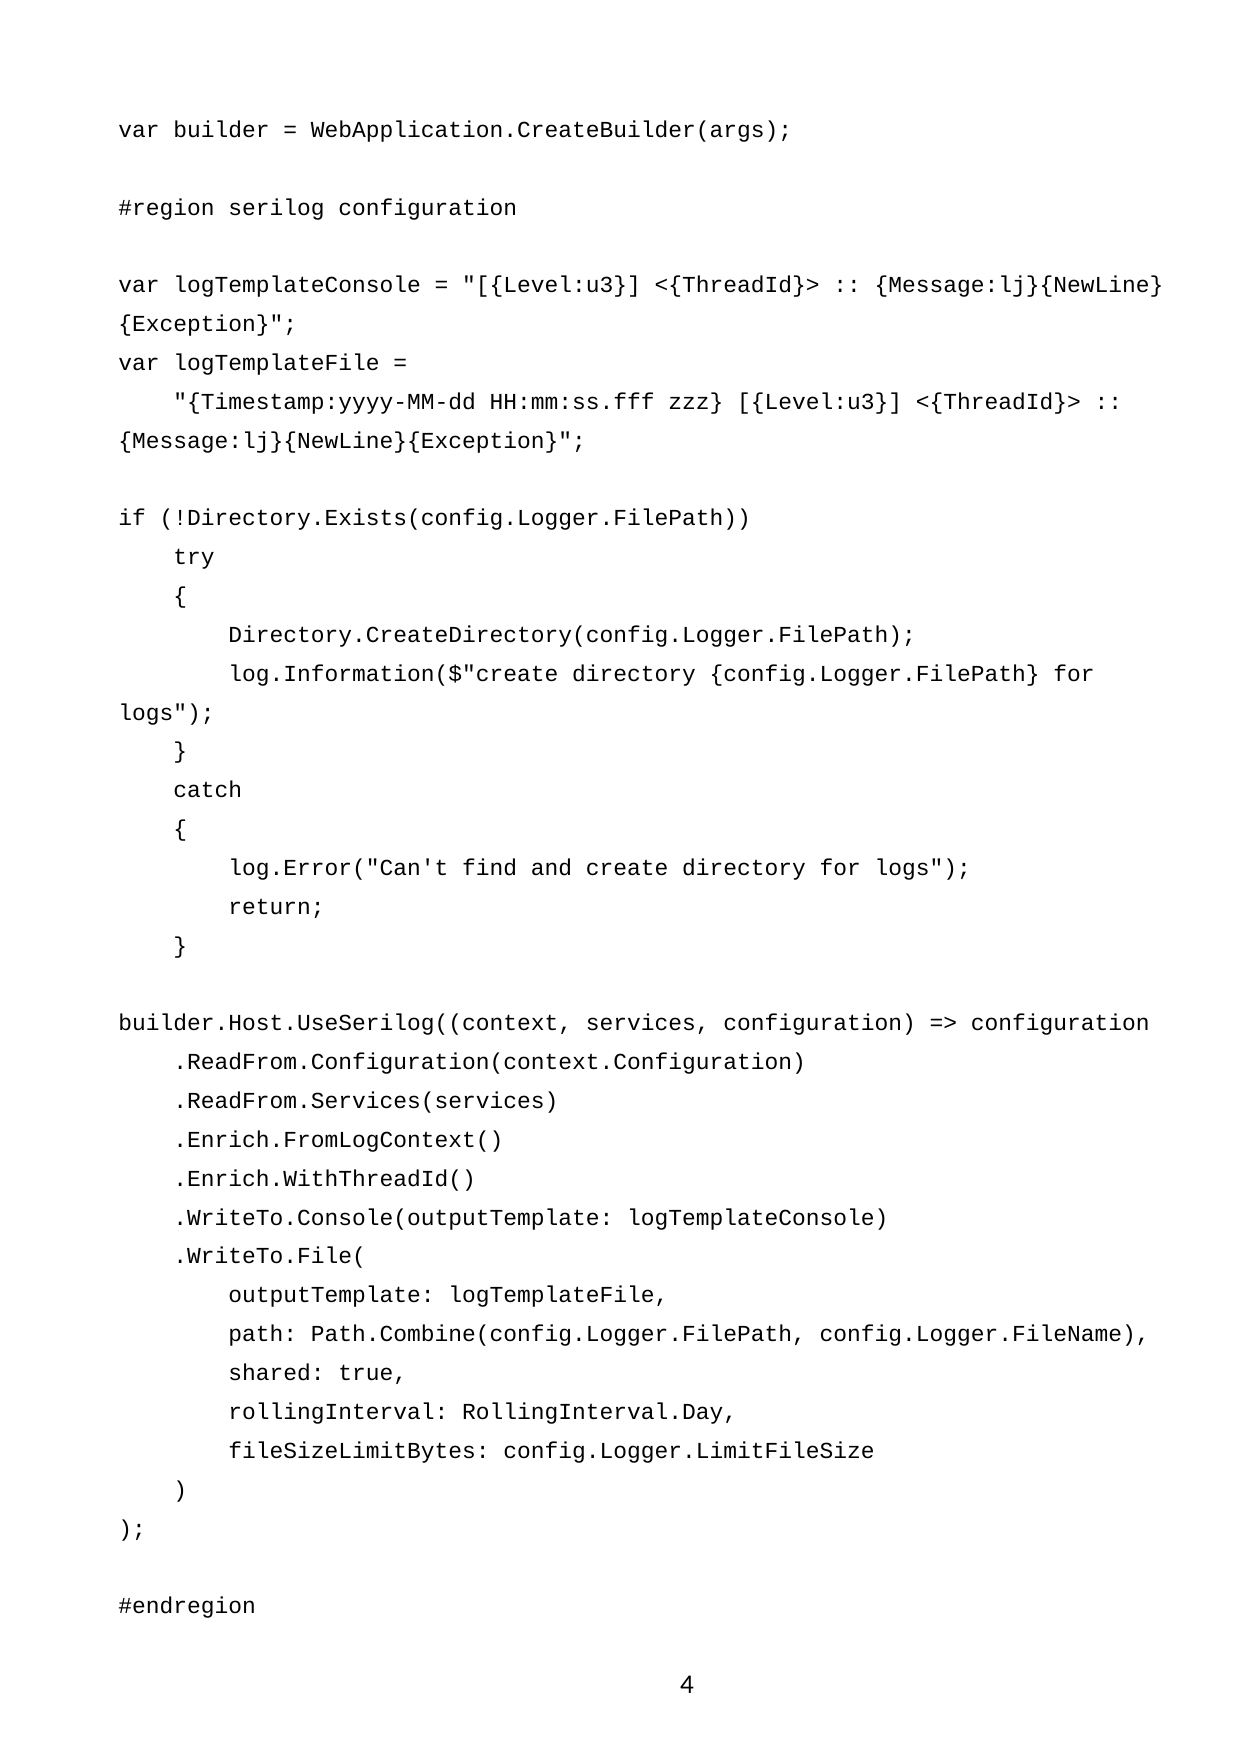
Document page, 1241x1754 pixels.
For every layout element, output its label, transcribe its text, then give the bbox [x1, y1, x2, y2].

text try [118, 546, 1181, 571]
text .Enrich.WithThreadId() [118, 1167, 1181, 1193]
text .WriteTo.File( [118, 1245, 1181, 1271]
text .ReadFrom.Services(services) [118, 1089, 1181, 1115]
text var builder = WebApplication.CreateBuilder(args); [118, 118, 1181, 144]
text #endregion [118, 1594, 1181, 1621]
text ) [118, 1478, 1181, 1504]
text builder.Host.UseSerilog((context, services, configuration) => configuration [118, 1012, 1181, 1038]
text } [118, 740, 1181, 766]
text .Enrich.FromLogContext() [118, 1128, 1181, 1154]
text return; [118, 895, 1181, 921]
text catch [118, 779, 1181, 804]
text Directory.CreateDirectory(config.Logger.FilePath); [118, 623, 1181, 649]
text var logTemplateConsole = "[{Level:u3}] <{ThreadId}> :: {Message:lj}{NewLine}{Exception}"; [118, 273, 1181, 338]
text log.Error("Can't find and create directory for logs"); [118, 856, 1181, 882]
text ); [118, 1517, 1181, 1543]
text path: Path.Combine(config.Logger.FilePath, config.Logger.FileName), [118, 1323, 1181, 1348]
text log.Information($"create directory {config.Logger.FilePath} for logs"); [118, 662, 1181, 727]
text } [118, 934, 1181, 960]
text .ReadFrom.Configuration(context.Configuration) [118, 1051, 1181, 1077]
text { [118, 584, 1181, 610]
text #region serilog configuration [118, 196, 1181, 222]
text if (!Directory.Exists(config.Logger.FilePath)) [118, 507, 1181, 533]
text var logTemplateFile = [118, 351, 1181, 377]
text fileSizeLimitBytes: config.Logger.LimitFileSize [118, 1439, 1181, 1465]
text outputTemplate: logTemplateFile, [118, 1284, 1181, 1310]
text shared: true, [118, 1361, 1181, 1387]
text .WriteTo.Console(outputTemplate: logTemplateConsole) [118, 1206, 1181, 1232]
text rollingInterval: RollingInterval.Day, [118, 1400, 1181, 1426]
text "{Timestamp:yyyy-MM-dd HH:mm:ss.fff zzz} [{Level:u3}] <{ThreadId}> :: {Message:lj}{NewLine}{Exception}"; [118, 390, 1181, 455]
text { [118, 817, 1181, 843]
